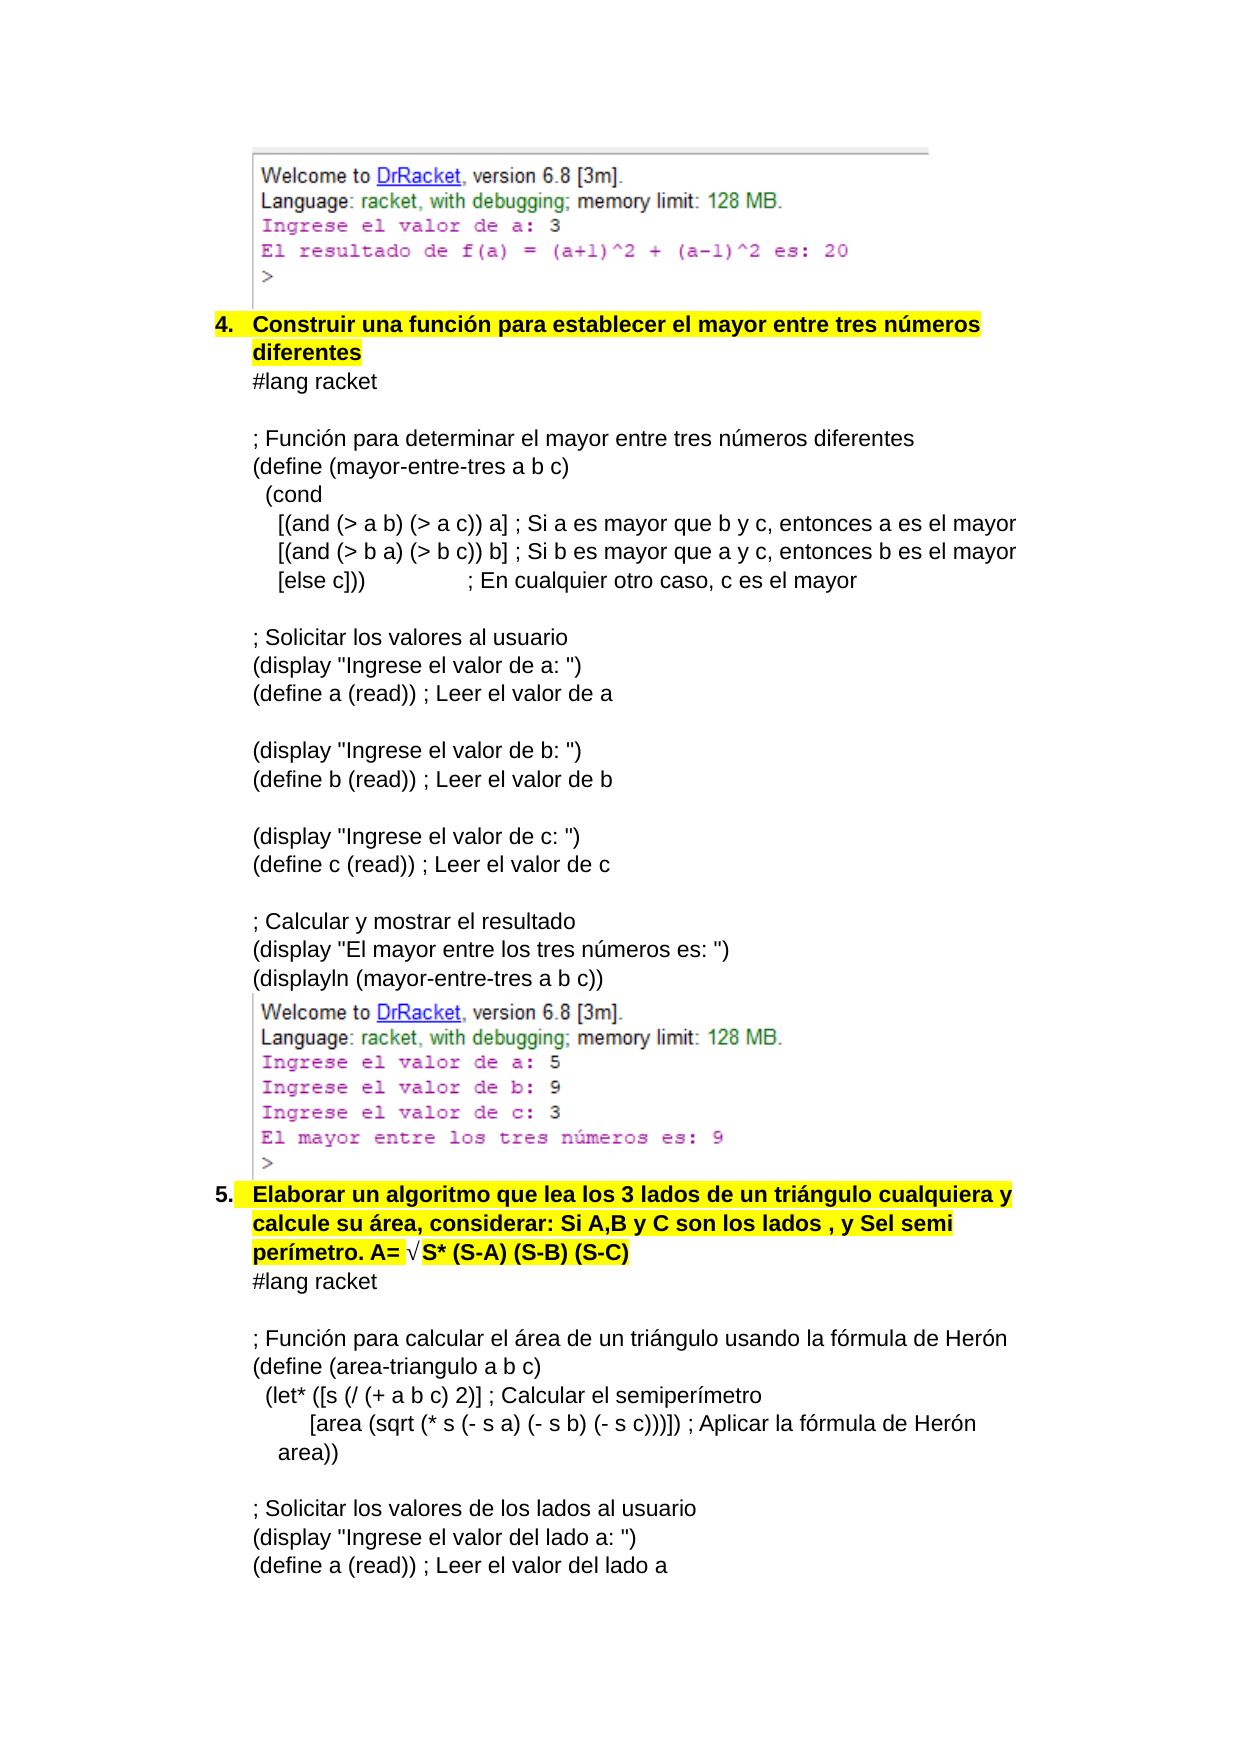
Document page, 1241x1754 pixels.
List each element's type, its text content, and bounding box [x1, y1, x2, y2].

list Elaborar un algoritmo que lea los 3 lados de un triángulo cualquiera y calcule su área, considerar: Si A,B y C son los lados , y Sel semi perímetro. A= S* (S-A) (S-B) (S-C) [215, 1181, 1063, 1266]
list (display "El mayor entre los tres números es: ") [252, 936, 1063, 963]
list Construir una función para establecer el mayor entre tres números diferentes [215, 311, 1063, 366]
list (displayln (mayor-entre-tres a b c)) [252, 965, 1063, 991]
list (define (area-triangulo a b c) [252, 1353, 1063, 1379]
list (cond [252, 481, 1063, 508]
list ; Solicitar los valores al usuario [252, 623, 1063, 650]
list [area (sqrt (* s (- s a) (- s b) (- s c)))]) ; Aplicar la fórmula de Herón [252, 1410, 1063, 1436]
list (let* ([s (/ (+ a b c) 2)] ; Calcular el semiperímetro [252, 1382, 1063, 1408]
list (define c (read)) ; Leer el valor de c [252, 851, 1063, 877]
picture [252, 993, 832, 1180]
list ; Función para determinar el mayor entre tres números diferentes [252, 424, 1063, 451]
list ; Calcular y mostrar el resultado [252, 908, 1063, 934]
list area)) [252, 1438, 1063, 1465]
list [else c])) ; En cualquier otro caso, c es el mayor [252, 567, 1063, 593]
list (define a (read)) ; Leer el valor del lado a [252, 1552, 1063, 1579]
picture [252, 147, 929, 309]
list #lang racket [252, 368, 1063, 394]
list ; Solicitar los valores de los lados al usuario [252, 1495, 1063, 1522]
list ; Función para calcular el área de un triángulo usando la fórmula de Herón [252, 1325, 1063, 1351]
list (display "Ingrese el valor de b: ") [252, 737, 1063, 764]
list #lang racket [252, 1268, 1063, 1294]
list (display "Ingrese el valor de c: ") [252, 823, 1063, 849]
list [(and (> a b) (> a c)) a] ; Si a es mayor que b y c, entonces a es el mayor [252, 510, 1063, 536]
list (display "Ingrese el valor del lado a: ") [252, 1524, 1063, 1550]
list (define b (read)) ; Leer el valor de b [252, 766, 1063, 792]
list (define (mayor-entre-tres a b c) [252, 453, 1063, 479]
list (display "Ingrese el valor de a: ") [252, 652, 1063, 678]
list (define a (read)) ; Leer el valor de a [252, 680, 1063, 707]
list [(and (> b a) (> b c)) b] ; Si b es mayor que a y c, entonces b es el mayor [252, 538, 1063, 564]
